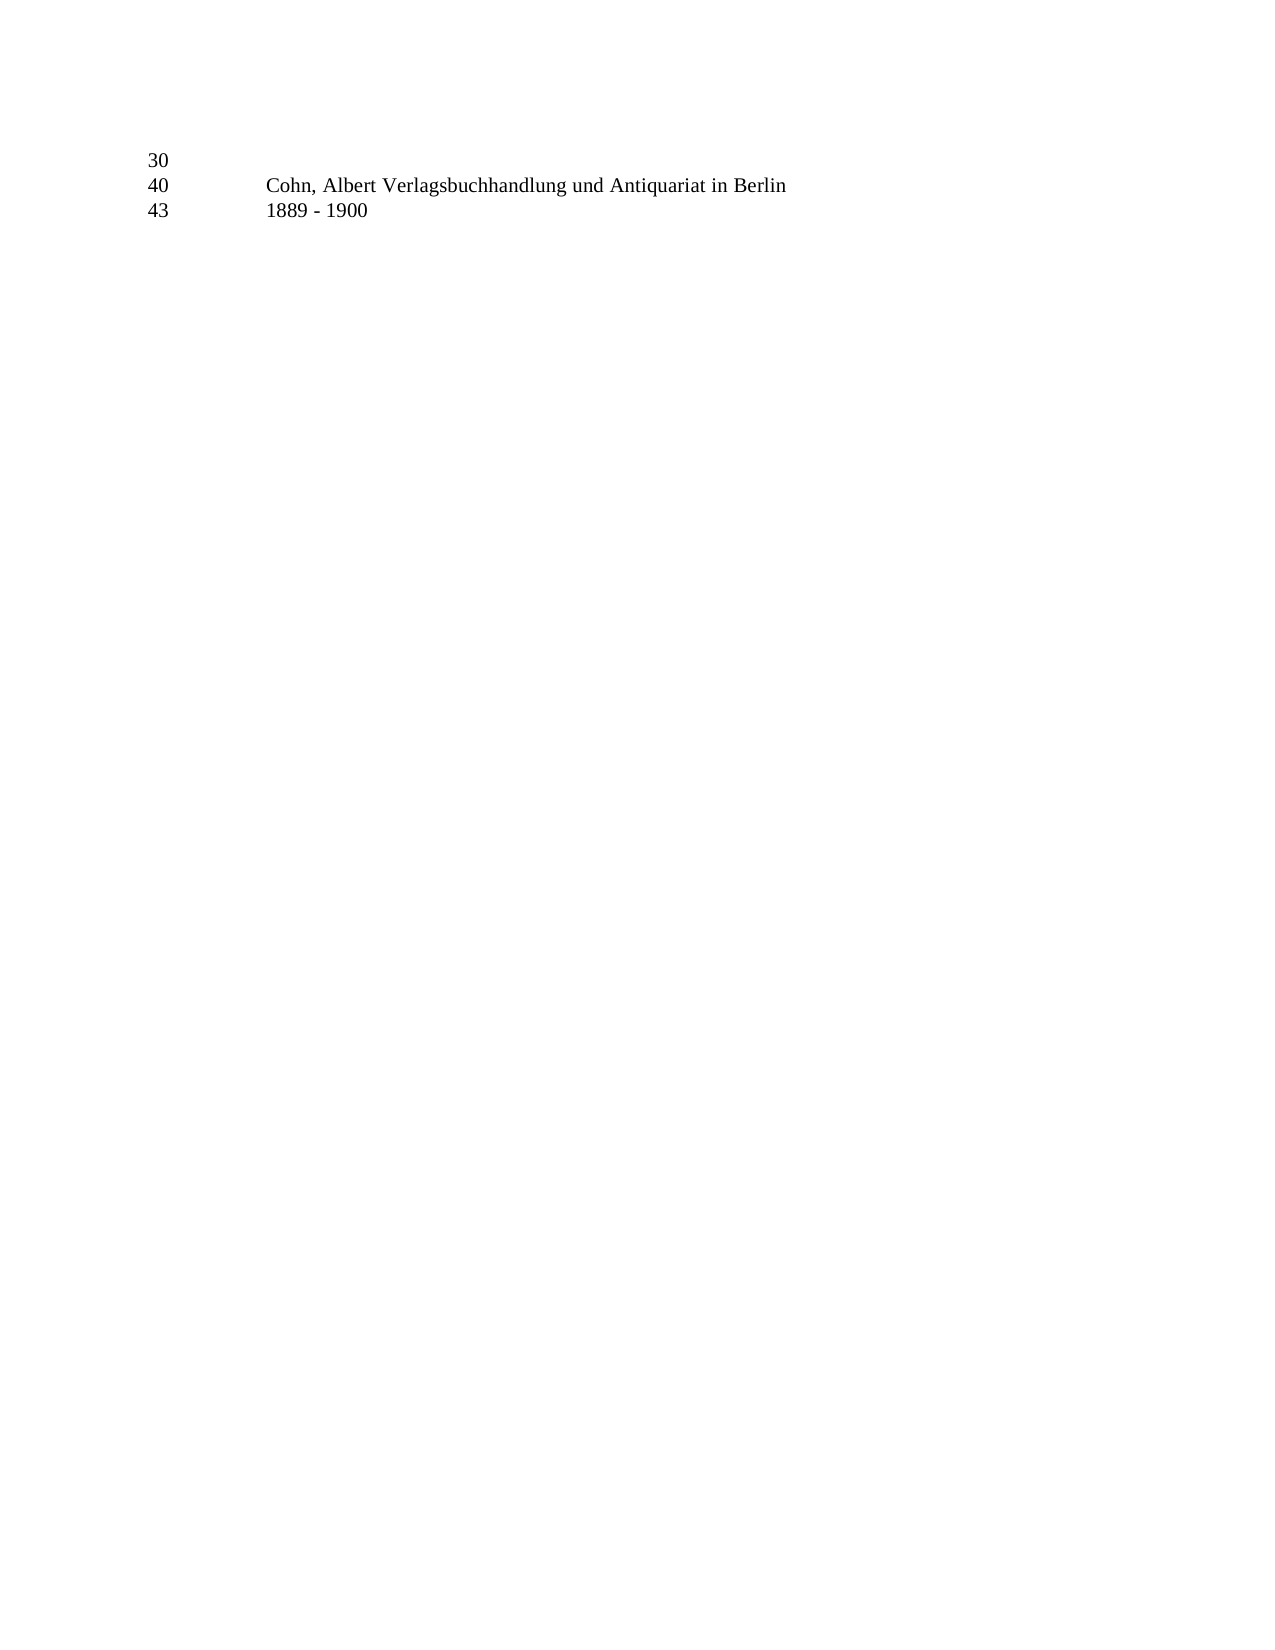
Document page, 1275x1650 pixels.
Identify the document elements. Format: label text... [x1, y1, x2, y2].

text 30 <-> [148, 148, 1127, 173]
text 40 k[1{p[1{Cohn}, 2{Albert}]p s[Verlagsbuchhandlung]s und s[Antiquariat]s} in 2{o[Berlin]o}]k [148, 173, 1127, 198]
text 43 1889 - 1900 [148, 198, 1127, 223]
